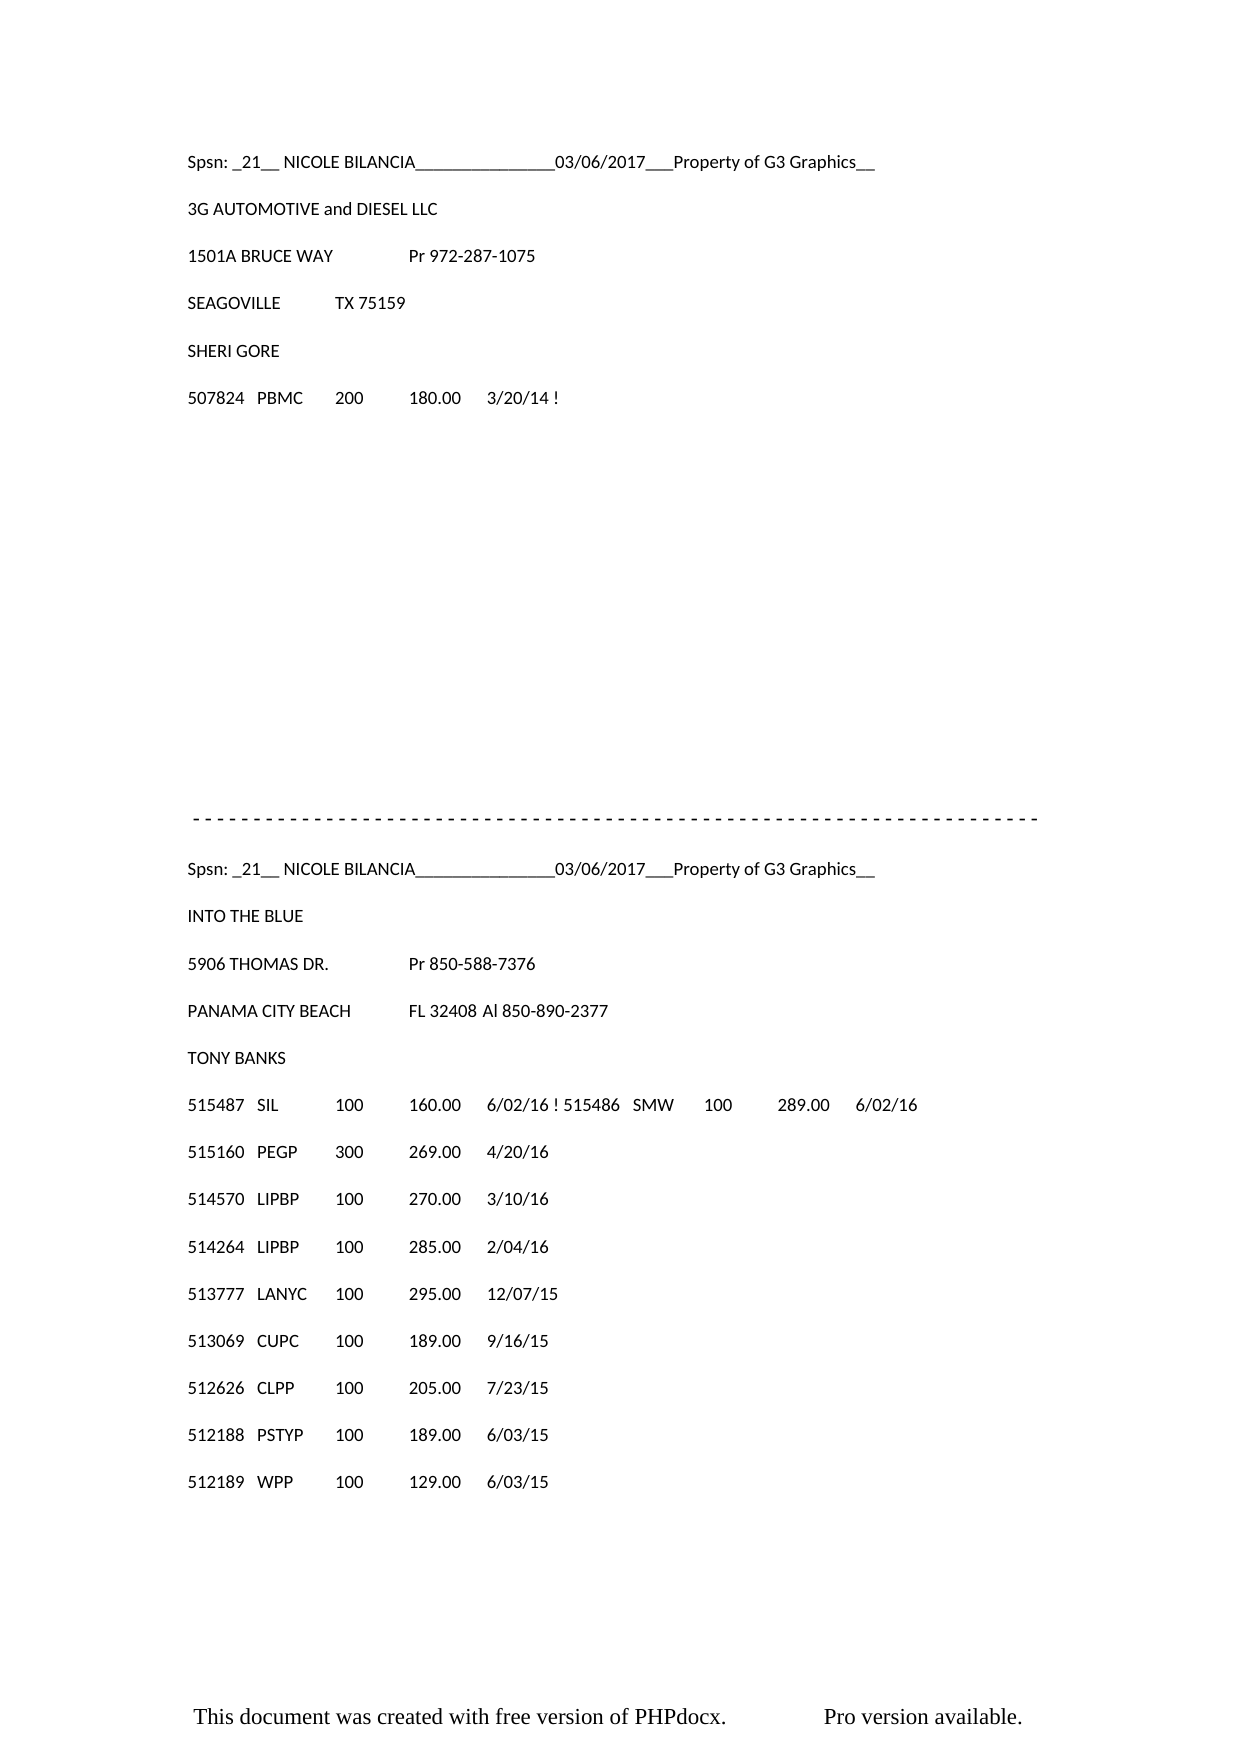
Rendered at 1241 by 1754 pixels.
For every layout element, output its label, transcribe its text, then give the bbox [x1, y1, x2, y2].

text INTO THE BLUE [187, 904, 1053, 927]
text 514264 LIPBP 100 285.00 2/04/16 [187, 1235, 1053, 1258]
text SHERI GORE [187, 339, 1053, 362]
text 1501A BRUCE WAY Pr 972-287-1075 [187, 244, 1053, 267]
text SEAGOVILLE TX 75159 [187, 292, 1053, 314]
text 5906 THOMAS DR. Pr 850-588-7376 [187, 952, 1053, 974]
text TONY BANKS [187, 1046, 1053, 1069]
text Spsn: _21__ NICOLE BILANCIA_______________03/06/2017___Property of G3 Graphics__ [187, 857, 1053, 880]
text 512626 CLPP 100 205.00 7/23/15 [187, 1376, 1053, 1399]
text 512188 PSTYP 100 189.00 6/03/15 [187, 1423, 1053, 1446]
text 513777 LANYC 100 295.00 12/07/15 [187, 1282, 1053, 1305]
text 513069 CUPC 100 189.00 9/16/15 [187, 1329, 1053, 1352]
text 514570 LIPBP 100 270.00 3/10/16 [187, 1188, 1053, 1211]
text - - - - - - - - - - - - - - - - - - - - - - - - - - - - - - - - - - - - - - - - - - - - - - - - - - - - - - - - - - - - - - - - - - - - - - [187, 804, 1053, 832]
text PANAMA CITY BEACH FL 32408 Al 850-890-2377 [187, 999, 1053, 1022]
text 515487 SIL 100 160.00 6/02/16 ! 515486 SMW 100 289.00 6/02/16 [187, 1093, 1053, 1116]
text 3G AUTOMOTIVE and DIESEL LLC [187, 197, 1053, 220]
text 507824 PBMC 200 180.00 3/20/14 ! [187, 386, 1053, 409]
text 512189 WPP 100 129.00 6/03/15 [187, 1471, 1053, 1494]
text 515160 PEGP 300 269.00 4/20/16 [187, 1140, 1053, 1163]
text Spsn: _21__ NICOLE BILANCIA_______________03/06/2017___Property of G3 Graphics__ [187, 150, 1053, 173]
